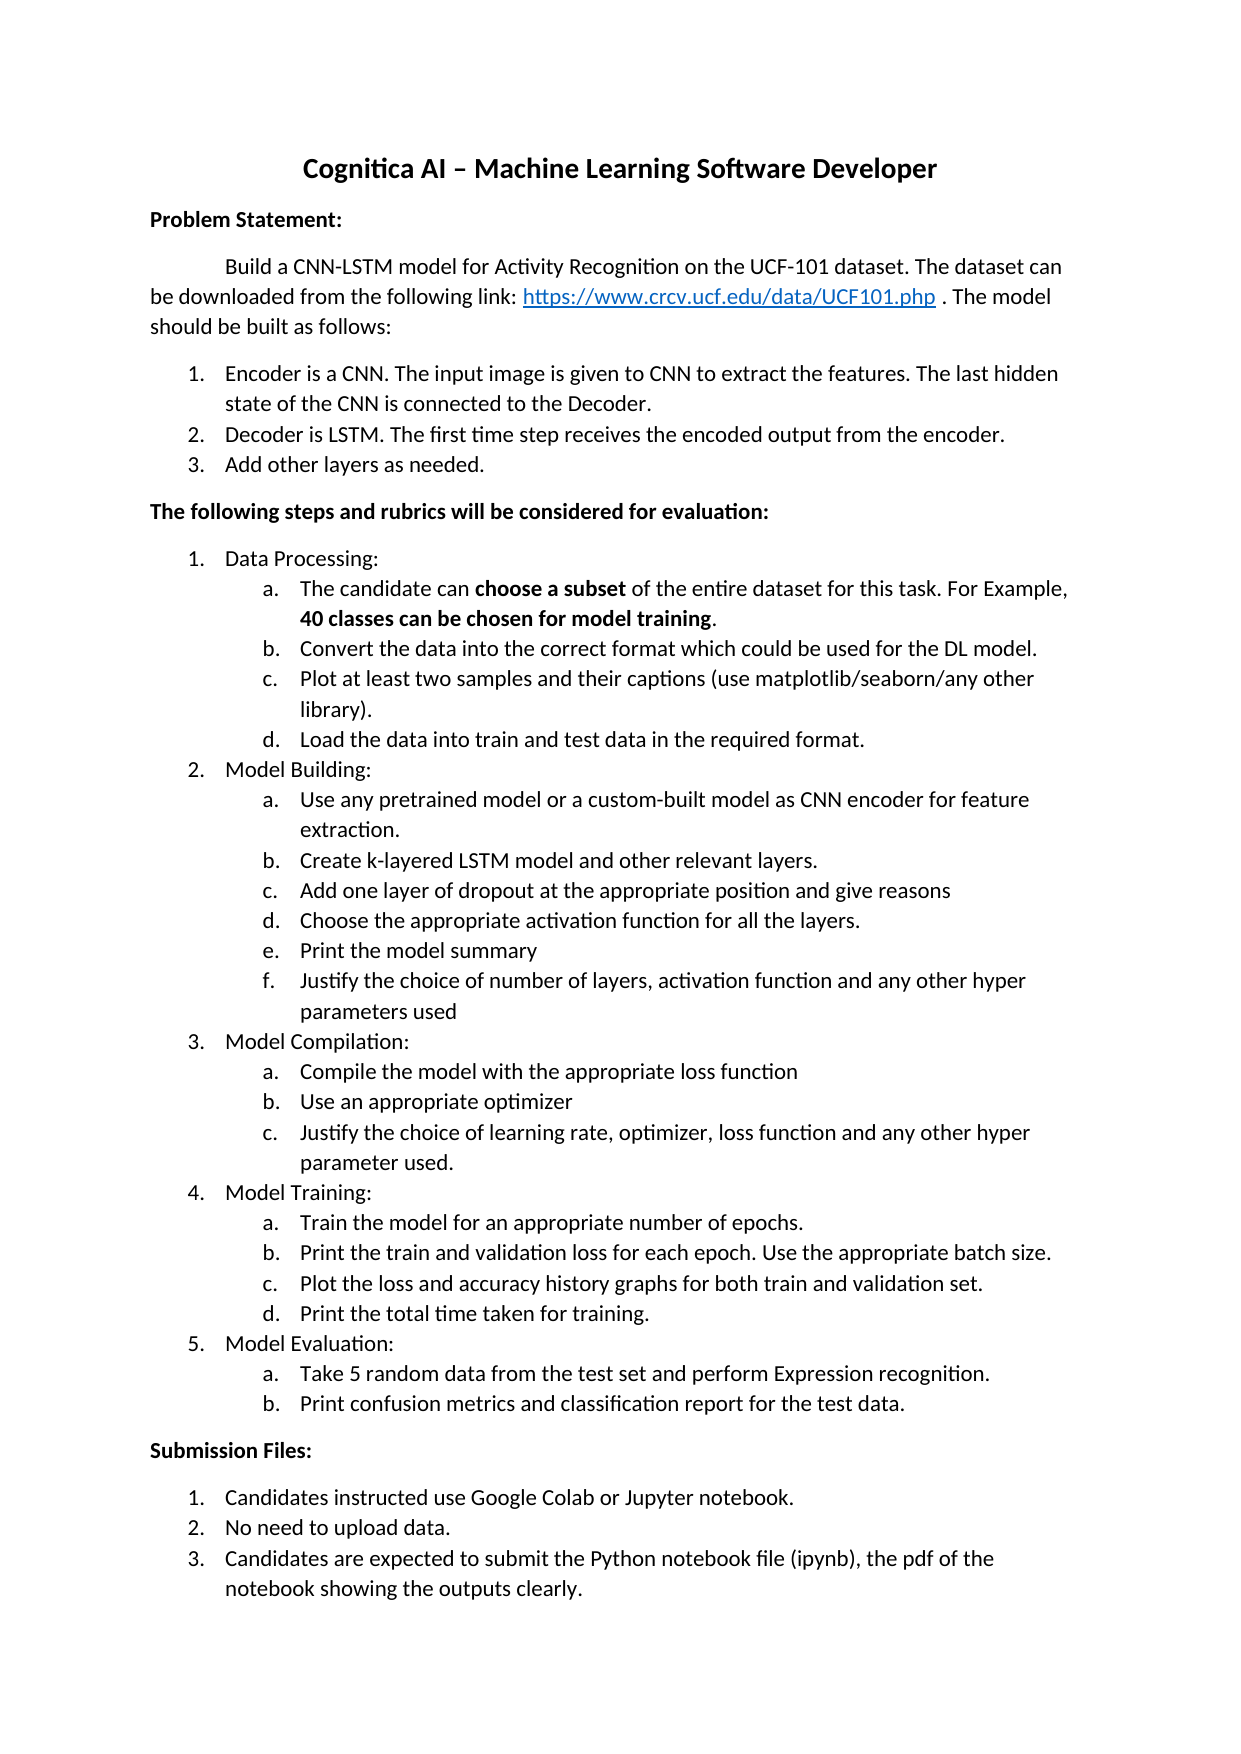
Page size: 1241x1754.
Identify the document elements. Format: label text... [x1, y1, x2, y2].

list Compile the model with the appropriate loss function [262, 1057, 1090, 1085]
text Submission Files: [150, 1436, 1090, 1464]
list Take 5 random data from the test set and perform Expression recognition. [262, 1359, 1090, 1387]
list Candidates are expected to submit the Python notebook file (ipynb), the pdf of the notebook showing the outputs clearly. [187, 1544, 1090, 1602]
list Use an appropriate optimizer [262, 1087, 1090, 1115]
list Print the model summary [262, 936, 1090, 964]
list Plot the loss and accuracy history graphs for both train and validation set. [262, 1269, 1090, 1297]
list No need to upload data. [187, 1513, 1090, 1541]
list Print confusion metrics and classification report for the test data. [262, 1389, 1090, 1417]
list Model Training: [187, 1178, 1090, 1206]
text The following steps and rubrics will be considered for evaluation: [150, 497, 1090, 525]
list Justify the choice of learning rate, optimizer, loss function and any other hyper parameter used. [262, 1118, 1090, 1176]
list Train the model for an appropriate number of epochs. [262, 1208, 1090, 1236]
list Decoder is LSTM. The first time step receives the encoded output from the encoder. [187, 420, 1090, 448]
list Create k-layered LSTM model and other relevant layers. [262, 846, 1090, 874]
list Print the train and validation loss for each epoch. Use the appropriate batch size. [262, 1238, 1090, 1266]
list Candidates instructed use Google Colab or Jupyter notebook. [187, 1483, 1090, 1511]
text Problem Statement: [150, 205, 1090, 233]
list Data Processing: [187, 544, 1090, 572]
list The candidate can choose a subset of the entire dataset for this task. For Example, 40 classes can be chosen for model training. [262, 574, 1090, 632]
list Plot at least two samples and their captions (use matplotlib/seaborn/any other library). [262, 664, 1090, 723]
list Model Evaluation: [187, 1329, 1090, 1357]
text Build a CNN-LSTM model for Activity Recognition on the UCF-101 dataset. The dataset can be downloaded from the following link: https://www.crcv.ucf.edu/data/UCF101.php . The model should be built as follows: [150, 252, 1090, 340]
list Load the data into train and test data in the required format. [262, 725, 1090, 753]
list Justify the choice of number of layers, activation function and any other hyper parameters used [262, 967, 1090, 1025]
text Cognitica AI – Machine Learning Software Developer [150, 150, 1090, 186]
list Model Compilation: [187, 1027, 1090, 1055]
list Model Building: [187, 755, 1090, 783]
list Print the total time taken for training. [262, 1299, 1090, 1327]
list Encoder is a CNN. The input image is given to CNN to extract the features. The last hidden state of the CNN is connected to the Decoder. [187, 359, 1090, 417]
list Add other layers as needed. [187, 450, 1090, 478]
list Choose the appropriate activation function for all the layers. [262, 906, 1090, 934]
list Convert the data into the correct format which could be used for the DL model. [262, 634, 1090, 662]
list Add one layer of dropout at the appropriate position and give reasons [262, 876, 1090, 904]
list Use any pretrained model or a custom-built model as CNN encoder for feature extraction. [262, 785, 1090, 843]
